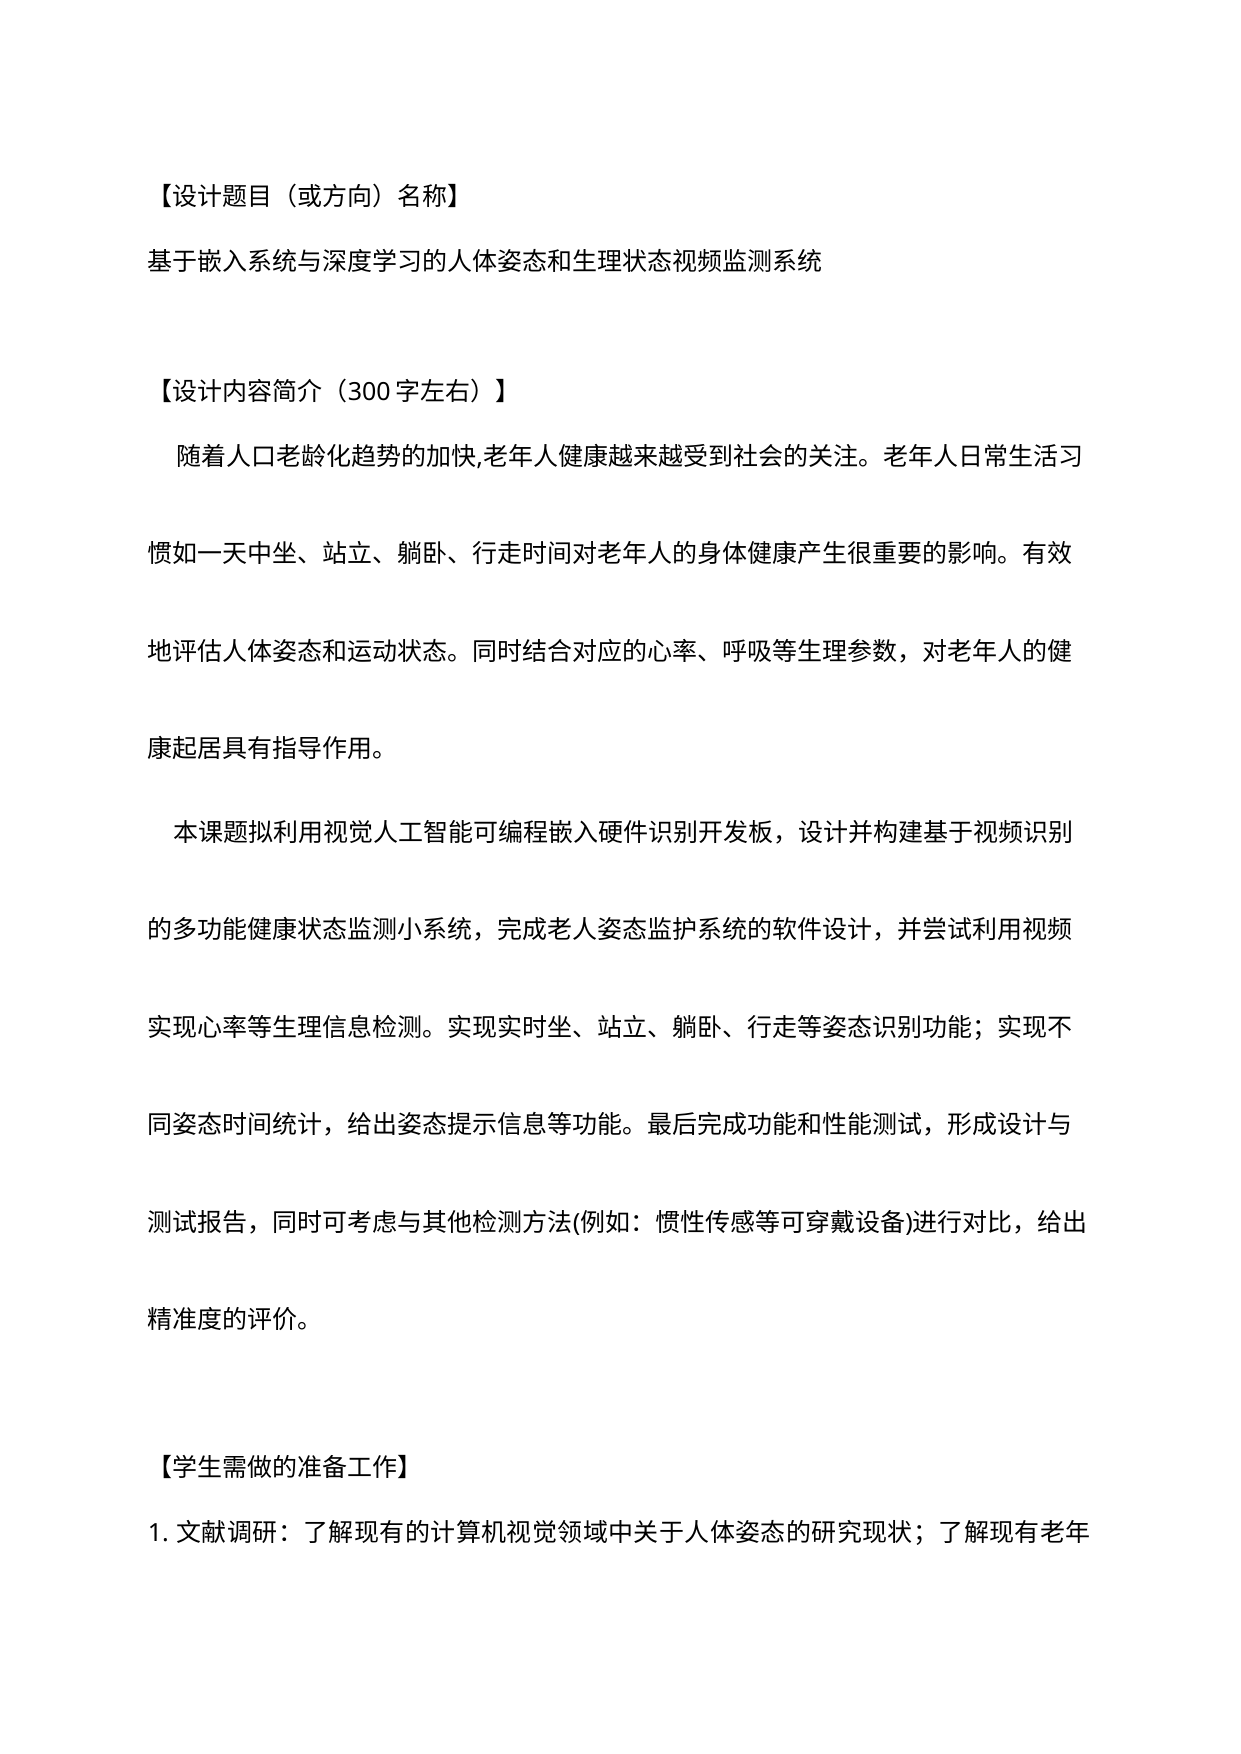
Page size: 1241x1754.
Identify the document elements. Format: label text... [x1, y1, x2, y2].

text 基于嵌入系统与深度学习的人体姿态和生理状态视频监测系统 [148, 227, 1092, 292]
text 【设计内容简介（300字左右）】 [148, 357, 1092, 422]
text 【学生需做的准备工作】 [148, 1433, 1092, 1498]
text 【设计题目（或方向）名称】 [148, 162, 1092, 227]
text 随着人口老龄化趋势的加快,老年人健康越来越受到社会的关注。老年人日常生活习惯如一天中坐、站立、躺卧、行走时间对老年人的身体健康产生很重要的影响。有效地评估人体姿态和运动状态。同时结合对应的心率、呼吸等生理参数，对老年人的健康起居具有指导作用。 [148, 422, 1092, 779]
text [148, 1498, 1092, 1563]
text 本课题拟利用视觉人工智能可编程嵌入硬件识别开发板，设计并构建基于视频识别的多功能健康状态监测小系统，完成老人姿态监护系统的软件设计，并尝试利用视频实现心率等生理信息检测。实现实时坐、站立、躺卧、行走等姿态识别功能；实现不同姿态时间统计，给出姿态提示信息等功能。最后完成功能和性能测试，形成设计与测试报告，同时可考虑与其他检测方法(例如：惯性传感等可穿戴设备)进行对比，给出精准度的评价。 [148, 798, 1092, 1350]
